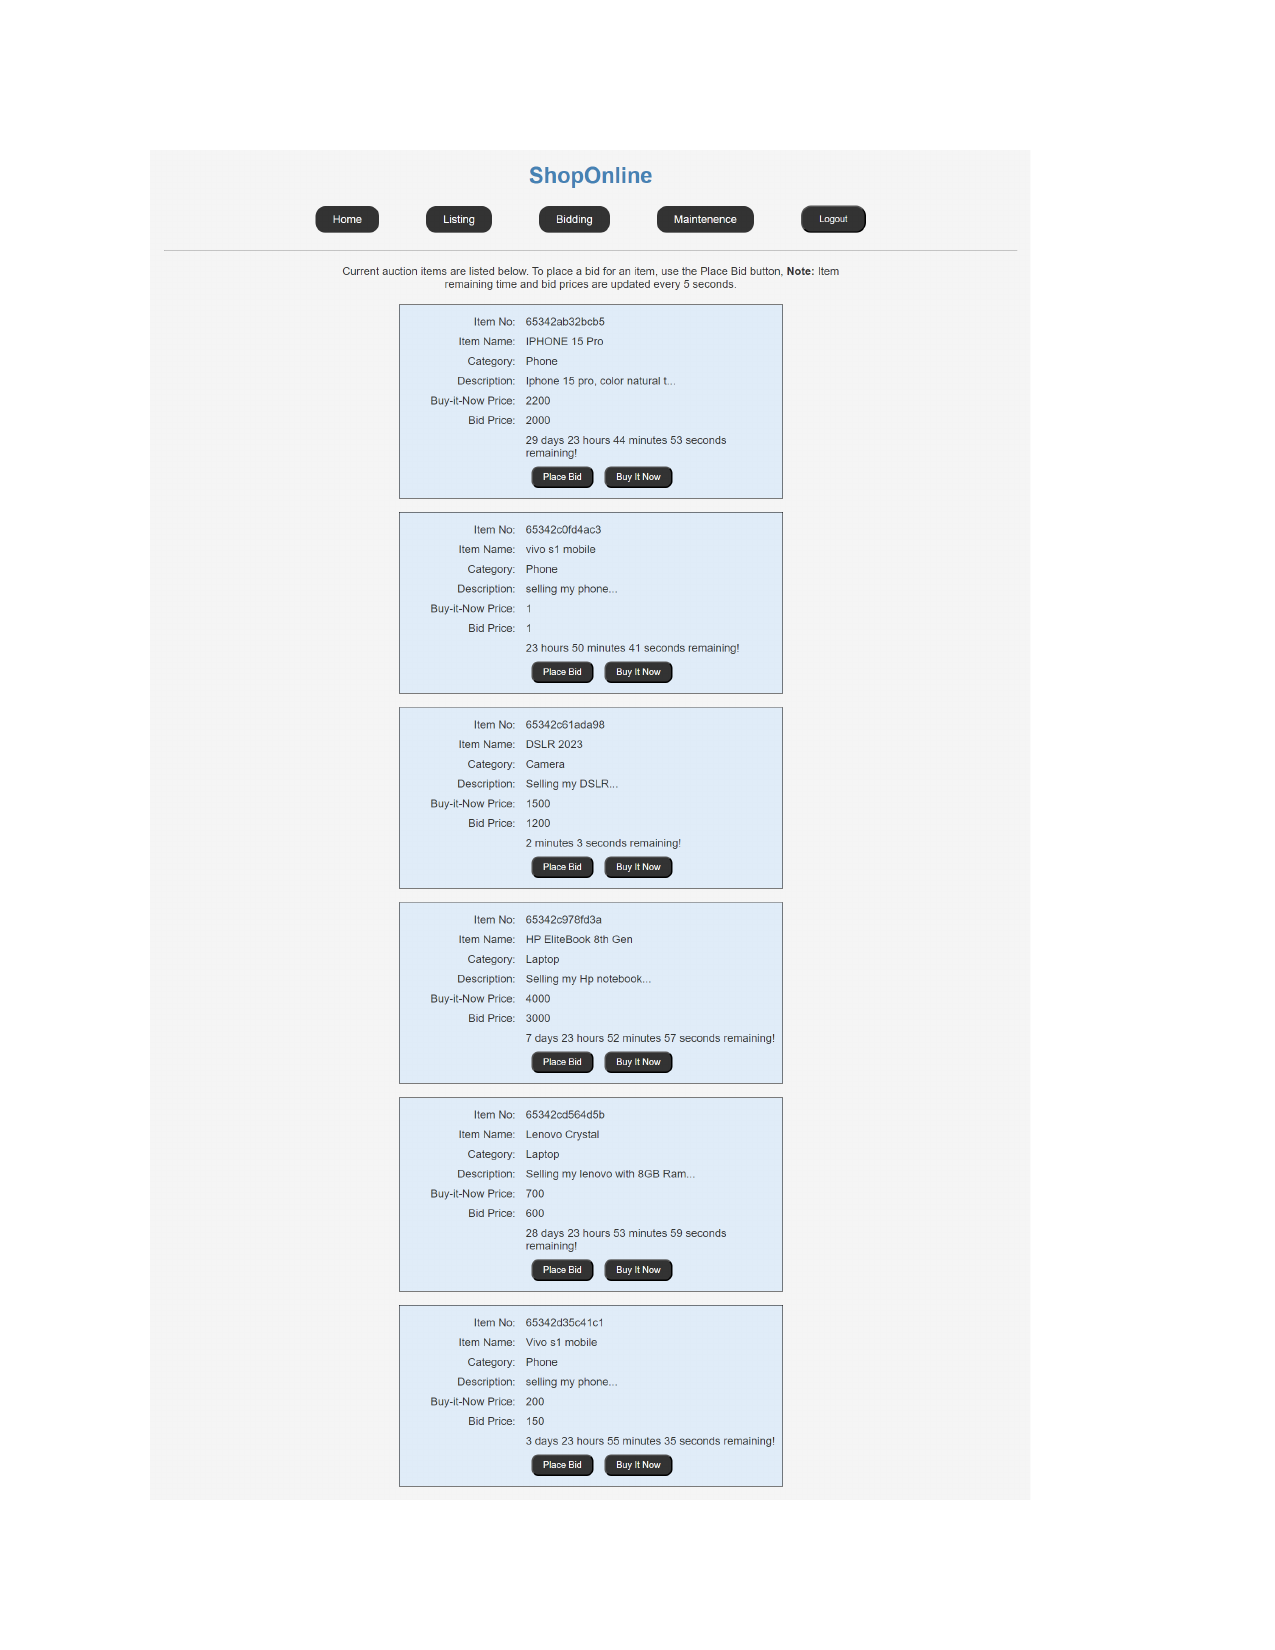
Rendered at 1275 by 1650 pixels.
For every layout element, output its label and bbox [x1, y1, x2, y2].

picture [150, 150, 1031, 1500]
